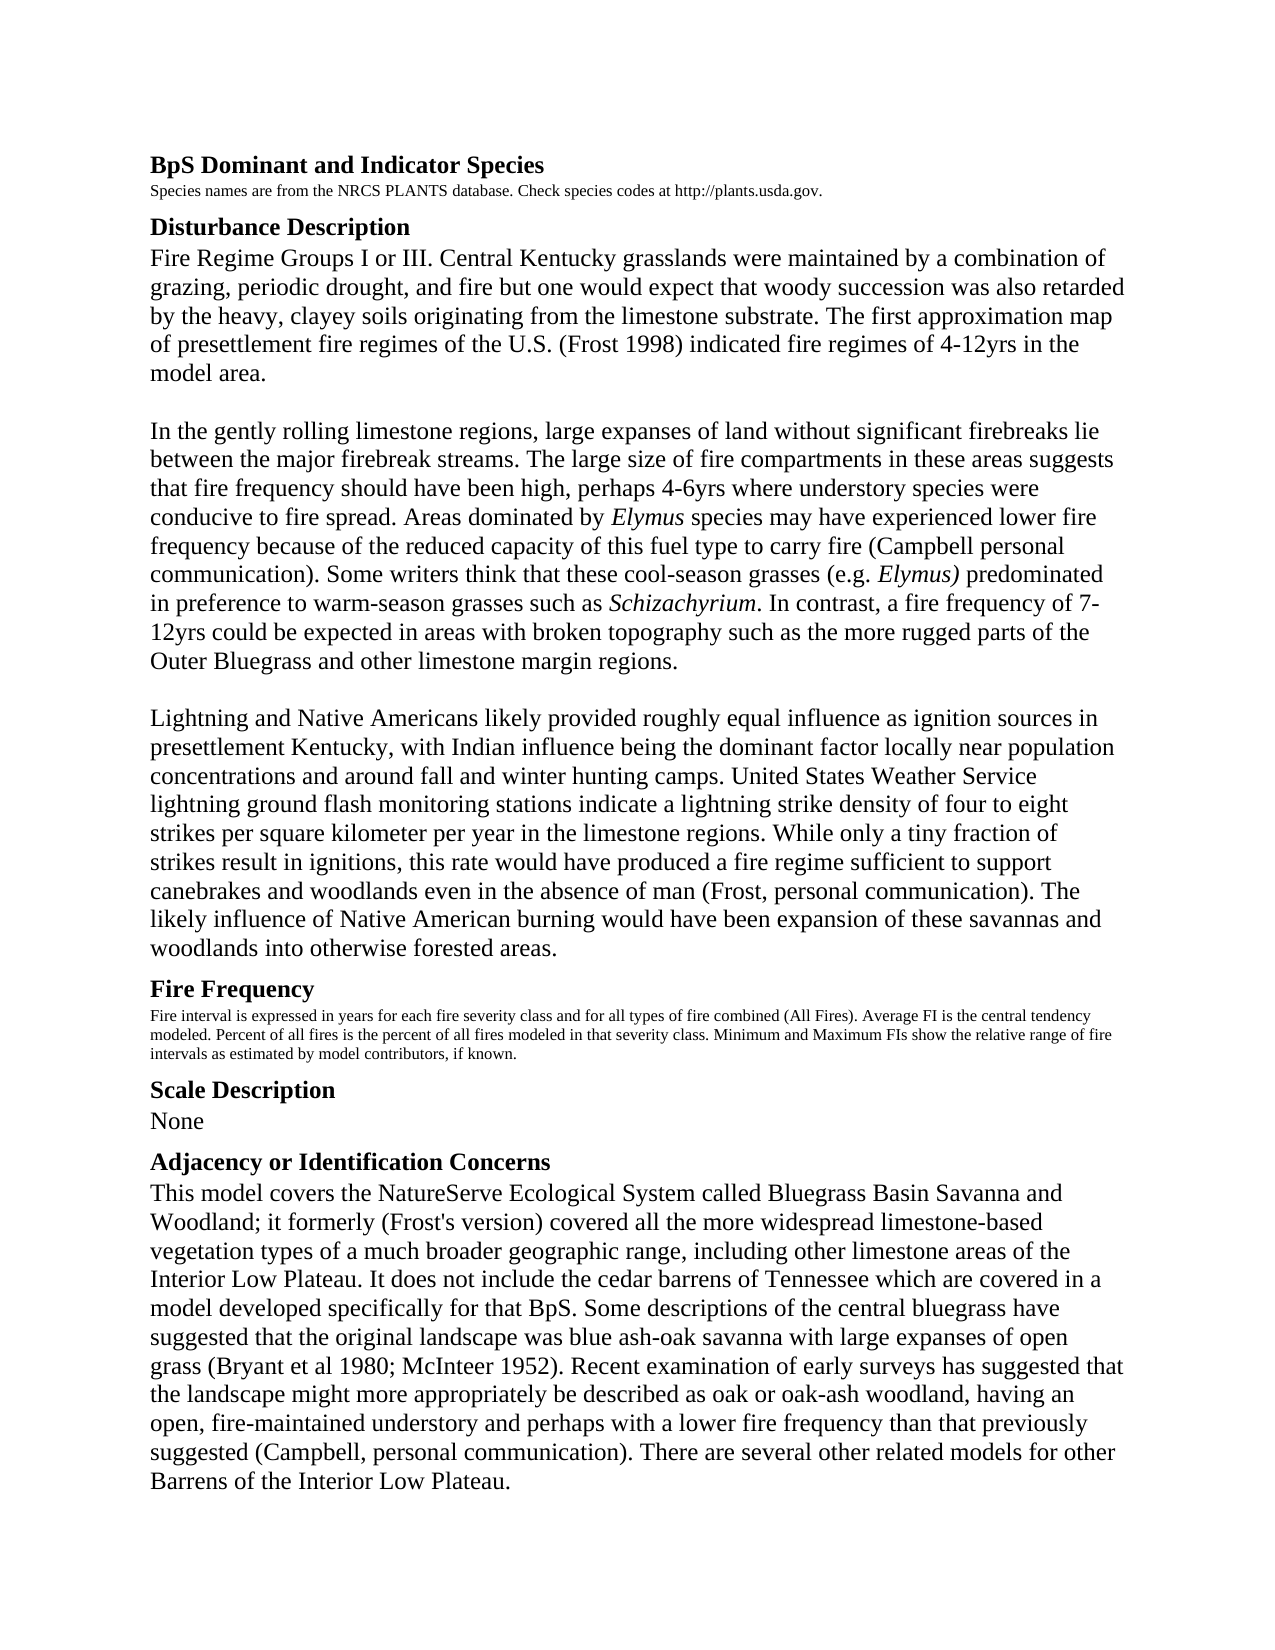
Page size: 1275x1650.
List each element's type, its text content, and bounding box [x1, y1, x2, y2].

text Species names are from the NRCS PLANTS database. Check species codes at http://plants.usda.gov. [150, 181, 1125, 200]
text Adjacency or Identification Concerns [150, 1147, 1125, 1176]
text Lightning and Native Americans likely provided roughly equal influence as ignition sources in presettlement Kentucky, with Indian influence being the dominant factor locally near population concentrations and around fall and winter hunting camps. United States Weather Service lightning ground flash monitoring stations indicate a lightning strike density of four to eight strikes per square kilometer per year in the limestone regions. While only a tiny fraction of strikes result in ignitions, this rate would have produced a fire regime sufficient to support canebrakes and woodlands even in the absence of man (Frost, personal communication). The likely influence of Native American burning would have been expansion of these savannas and woodlands into otherwise forested areas. [150, 703, 1125, 962]
text BpS Dominant and Indicator Species [150, 150, 1125, 179]
text Scale Description [150, 1075, 1125, 1104]
text None [150, 1106, 1125, 1135]
text Fire Frequency [150, 974, 1125, 1003]
text Fire interval is expressed in years for each fire severity class and for all types of fire combined (All Fires). Average FI is the central tendency modeled. Percent of all fires is the percent of all fires modeled in that severity class. Minimum and Maximum FIs show the relative range of fire intervals as estimated by model contributors, if known. [150, 1005, 1125, 1063]
text In the gently rolling limestone regions, large expanses of land without significant firebreaks lie between the major firebreak streams. The large size of fire compartments in these areas suggests that fire frequency should have been high, perhaps 4-6yrs where understory species were conducive to fire spread. Areas dominated by Elymus species may have experienced lower fire frequency because of the reduced capacity of this fuel type to carry fire (Campbell personal communication). Some writers think that these cool-season grasses (e.g. Elymus) predominated in preference to warm-season grasses such as Schizachyrium. In contrast, a fire frequency of 7-12yrs could be expected in areas with broken topography such as the more rugged parts of the Outer Bluegrass and other limestone margin regions. [150, 416, 1125, 674]
text Disturbance Description [150, 212, 1125, 241]
text Fire Regime Groups I or III. Central Kentucky grasslands were maintained by a combination of grazing, periodic drought, and fire but one would expect that woody succession was also retarded by the heavy, clayey soils originating from the limestone substrate. The first approximation map of presettlement fire regimes of the U.S. (Frost 1998) indicated fire regimes of 4-12yrs in the model area. [150, 243, 1125, 387]
text This model covers the NatureServe Ecological System called Bluegrass Basin Savanna and Woodland; it formerly (Frost's version) covered all the more widespread limestone-based vegetation types of a much broader geographic range, including other limestone areas of the Interior Low Plateau. It does not include the cedar barrens of Tennessee which are covered in a model developed specifically for that BpS. Some descriptions of the central bluegrass have suggested that the original landscape was blue ash-oak savanna with large expanses of open grass (Bryant et al 1980; McInteer 1952). Recent examination of early surveys has suggested that the landscape might more appropriately be described as oak or oak-ash woodland, having an open, fire-maintained understory and perhaps with a lower fire frequency than that previously suggested (Campbell, personal communication). There are several other related models for other Barrens of the Interior Low Plateau. [150, 1178, 1125, 1494]
